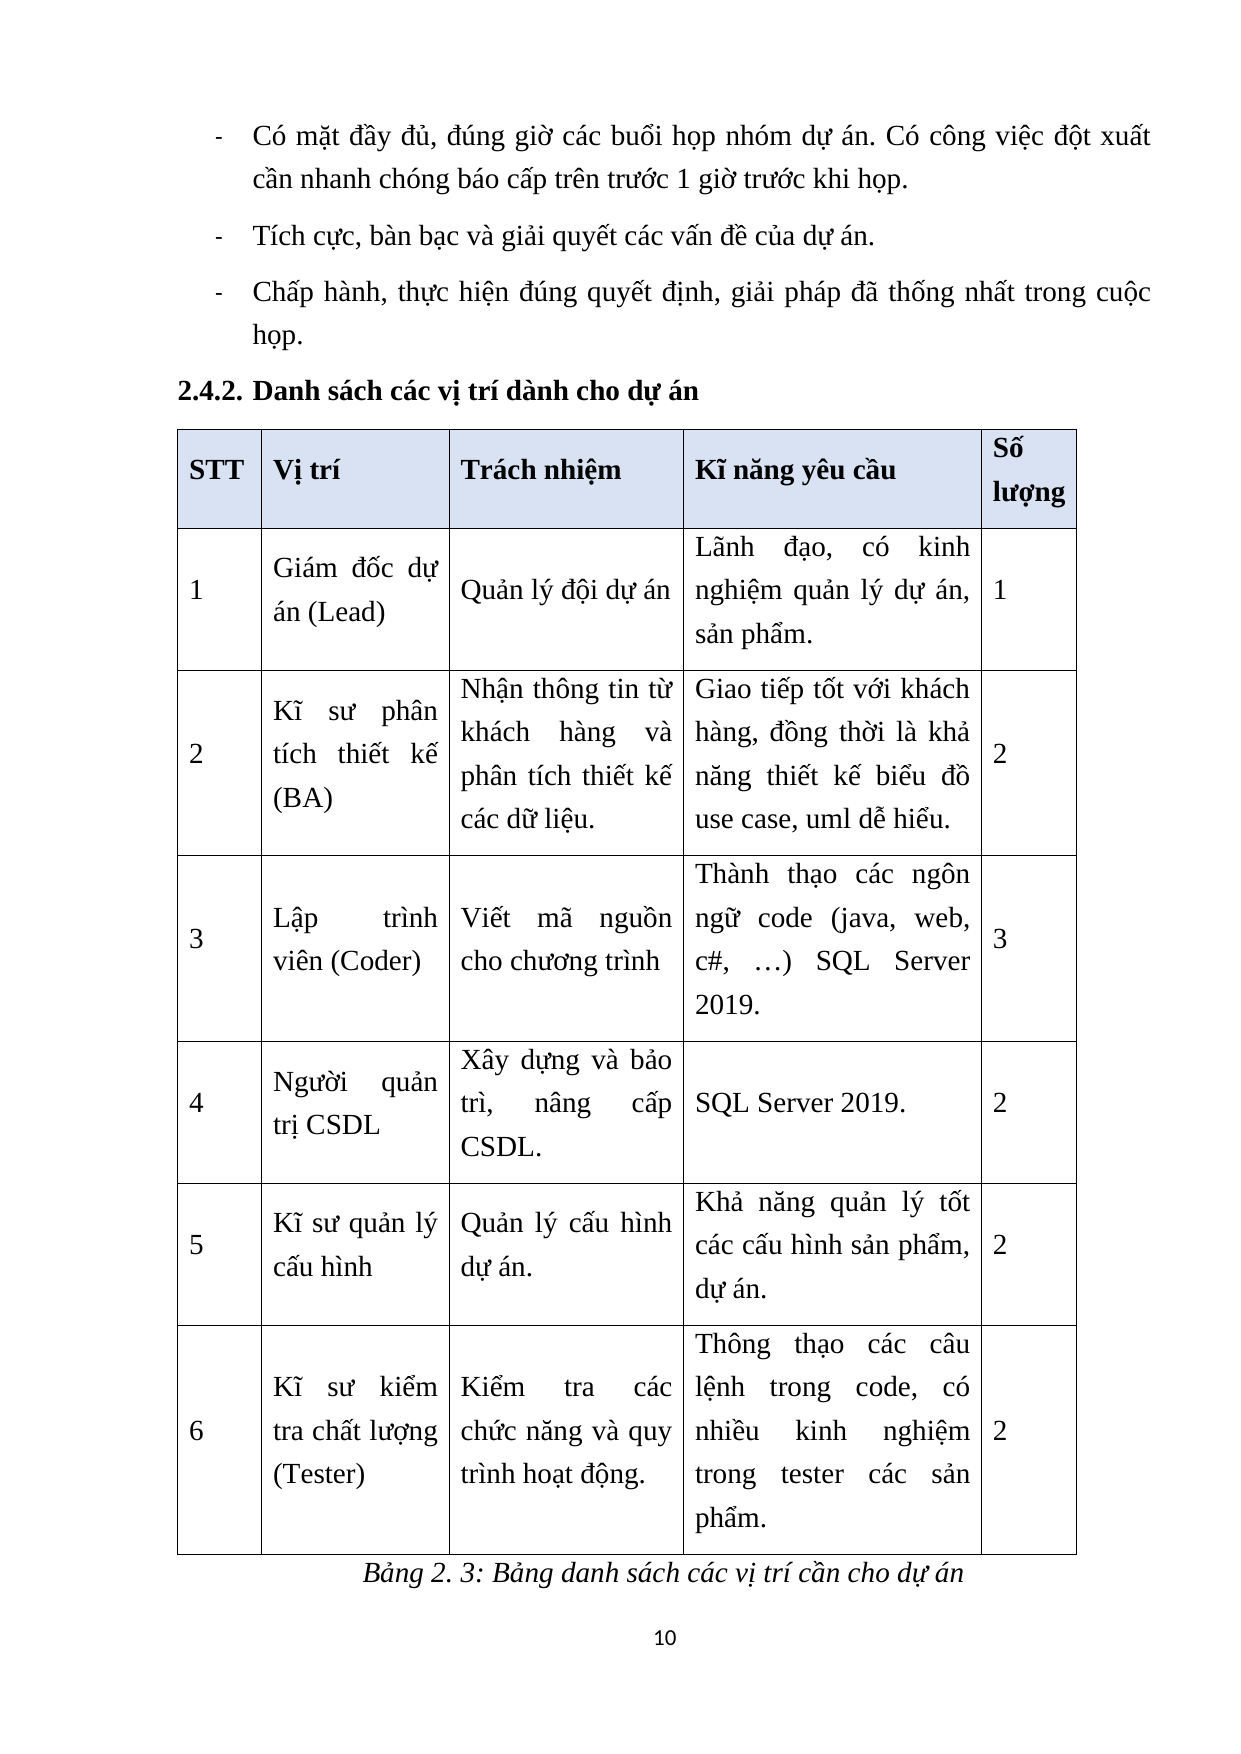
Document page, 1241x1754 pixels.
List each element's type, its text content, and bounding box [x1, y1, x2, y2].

table_cell Thông thạo các câu lệnh trong code, có nhiều kinh nghiệm trong tester các sản phẩm. [684, 1326, 981, 1554]
table_cell SQL Server 2019. [684, 1042, 981, 1183]
table_cell Viết mã nguồn cho chương trình [450, 856, 683, 1041]
table_cell 3 [178, 856, 261, 1041]
table_cell Xây dựng và bảo trì, nâng cấp CSDL. [450, 1042, 683, 1183]
table_cell 4 [178, 1042, 261, 1183]
table_cell Thành thạo các ngôn ngữ code (java, web, c#, …) SQL Server 2019. [684, 856, 981, 1041]
table_header Kĩ năng yêu cầu [684, 430, 981, 528]
list Danh sách các vị trí dành cho dự án [177, 373, 1152, 407]
table_cell 2 [178, 671, 261, 855]
text Bảng 2. 3: Bảng danh sách các vị trí cần cho dự án [177, 1555, 1152, 1588]
table_cell Người quản trị CSDL [262, 1042, 449, 1183]
table_cell 1 [982, 529, 1076, 670]
table_cell Lãnh đạo, có kinh nghiệm quản lý dự án, sản phẩm. [684, 529, 981, 670]
table_header STT [178, 430, 261, 528]
table_cell Quản lý đội dự án [450, 529, 683, 670]
table_cell 2 [982, 1326, 1076, 1554]
list Tích cực, bàn bạc và giải quyết các vấn đề của dự án. [215, 218, 1152, 251]
table_cell Quản lý cấu hình dự án. [450, 1184, 683, 1325]
list Có mặt đầy đủ, đúng giờ các buổi họp nhóm dự án. Có công việc đột xuất cần nhanh chóng báo cấp trên trước 1 giờ trước khi họp. [215, 118, 1152, 195]
table_cell Nhận thông tin từ khách hàng và phân tích thiết kế các dữ liệu. [450, 671, 683, 855]
table_cell 2 [982, 1042, 1076, 1183]
table_cell 5 [178, 1184, 261, 1325]
list Chấp hành, thực hiện đúng quyết định, giải pháp đã thống nhất trong cuộc họp. [215, 274, 1152, 351]
table_cell Lập trình viên (Coder) [262, 856, 449, 1041]
table_cell Giám đốc dự án (Lead) [262, 529, 449, 670]
table_cell 6 [178, 1326, 261, 1554]
table_header Trách nhiệm [450, 430, 683, 528]
table_cell 1 [178, 529, 261, 670]
table_cell Khả năng quản lý tốt các cấu hình sản phẩm, dự án. [684, 1184, 981, 1325]
table_cell Kĩ sư phân tích thiết kế (BA) [262, 671, 449, 855]
table_cell Giao tiếp tốt với khách hàng, đồng thời là khả năng thiết kế biểu đồ use case, uml dễ hiểu. [684, 671, 981, 855]
table_cell 3 [982, 856, 1076, 1041]
table_cell 2 [982, 671, 1076, 855]
table_header Vị trí [262, 430, 449, 528]
table_header Số lượng [982, 430, 1076, 528]
table_cell 2 [982, 1184, 1076, 1325]
table_cell Kiểm tra các chức năng và quy trình hoạt động. [450, 1326, 683, 1554]
table_cell Kĩ sư quản lý cấu hình [262, 1184, 449, 1325]
table_cell Kĩ sư kiểm tra chất lượng (Tester) [262, 1326, 449, 1554]
